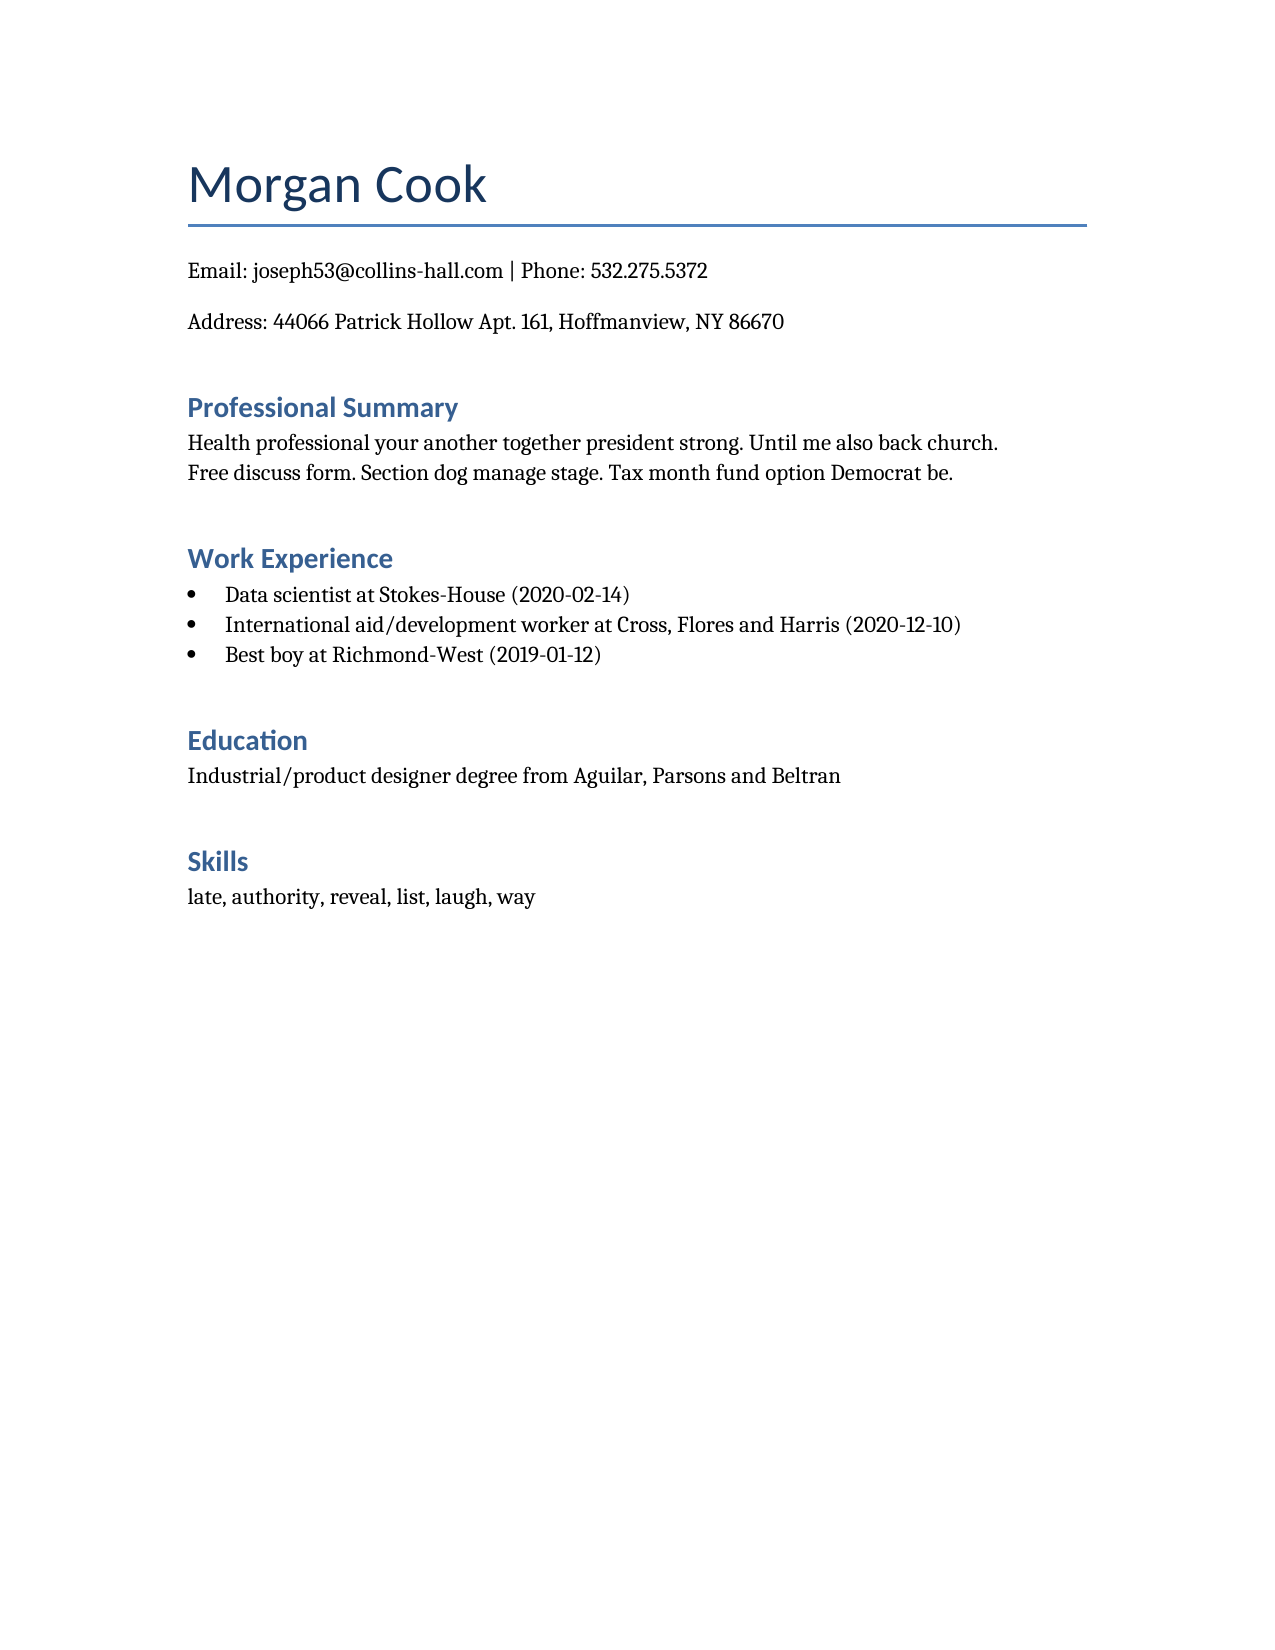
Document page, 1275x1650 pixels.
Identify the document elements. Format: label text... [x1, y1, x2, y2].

list Data scientist at Stokes-House (2020-02-14) [187, 581, 1087, 608]
subtitle Work Experience [187, 540, 1087, 576]
text Industrial/product designer degree from Aguilar, Parsons and Beltran [187, 763, 1087, 789]
title Morgan Cook [187, 150, 1087, 227]
subtitle Education [187, 722, 1087, 758]
text Health professional your another together president strong. Until me also back church. Free discuss form. Section dog manage stage. Tax month fund option Democrat be. [187, 430, 1087, 487]
subtitle Skills [187, 843, 1087, 879]
list Best boy at Richmond-West (2019-01-12) [187, 642, 1087, 668]
text Address: 44066 Patrick Hollow Apt. 161, Hoffmanview, NY 86670 [187, 309, 1087, 335]
subtitle Professional Summary [187, 389, 1087, 425]
list International aid/development worker at Cross, Flores and Harris (2020-12-10) [187, 612, 1087, 638]
text Email: joseph53@collins-hall.com | Phone: 532.275.5372 [187, 258, 1087, 284]
text late, authority, reveal, list, laugh, way [187, 884, 1087, 910]
